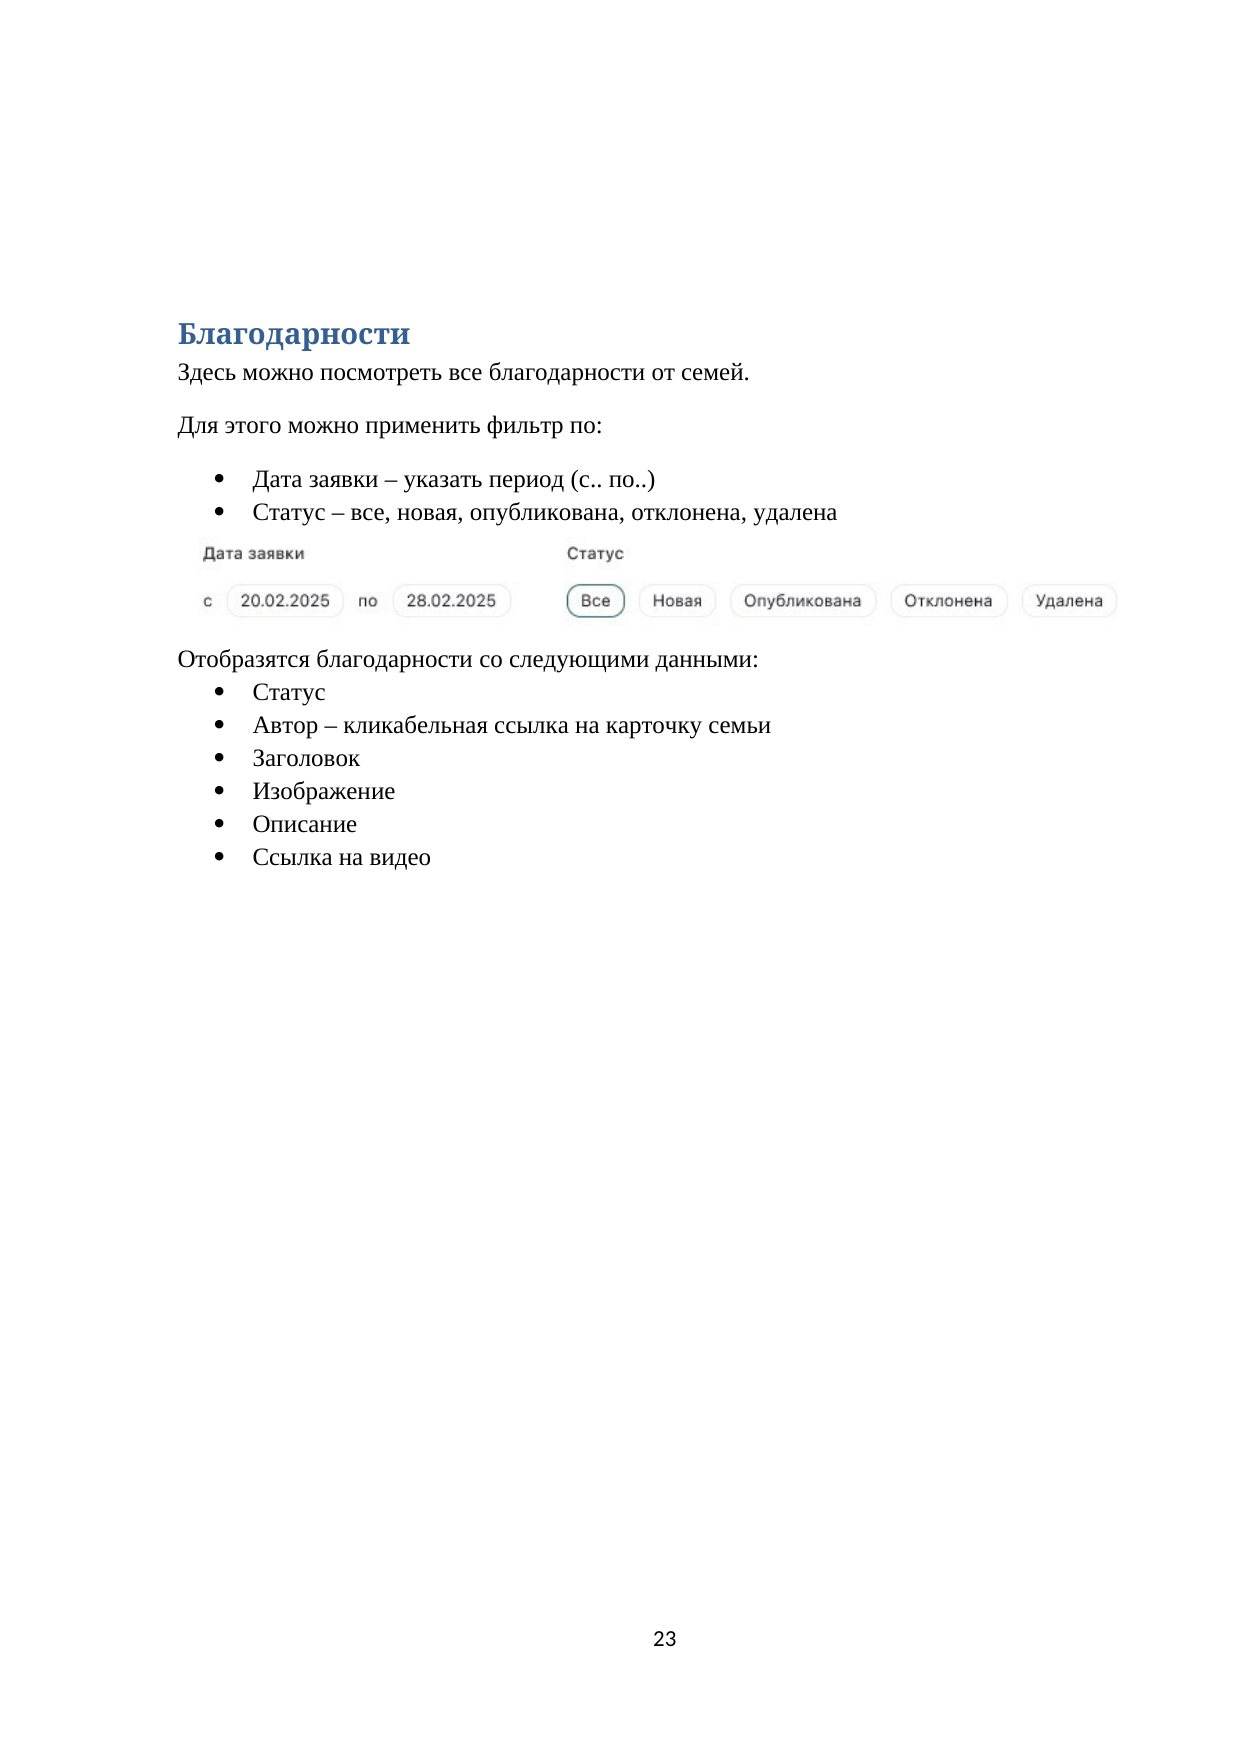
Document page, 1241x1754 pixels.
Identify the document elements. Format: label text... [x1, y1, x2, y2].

text Здесь можно посмотреть все благодарности от семей. [177, 357, 1152, 385]
list Статус – все, новая, опубликована, отклонена, удалена [215, 497, 1152, 526]
list Ссылка на видео [215, 842, 1152, 871]
text Для этого можно применить фильтр по: [177, 410, 1152, 439]
picture [177, 530, 1152, 640]
list Автор – кликабельная ссылка на карточку семьи [215, 710, 1152, 738]
list Изображение [215, 776, 1152, 804]
list Описание [215, 809, 1152, 838]
list Статус [215, 677, 1152, 706]
list Отобразятся благодарности со следующими данными: [177, 644, 1152, 672]
subtitle Благодарности [177, 318, 1152, 352]
list Дата заявки – указать период (с.. по..) [215, 464, 1152, 493]
list Заголовок [215, 743, 1152, 772]
